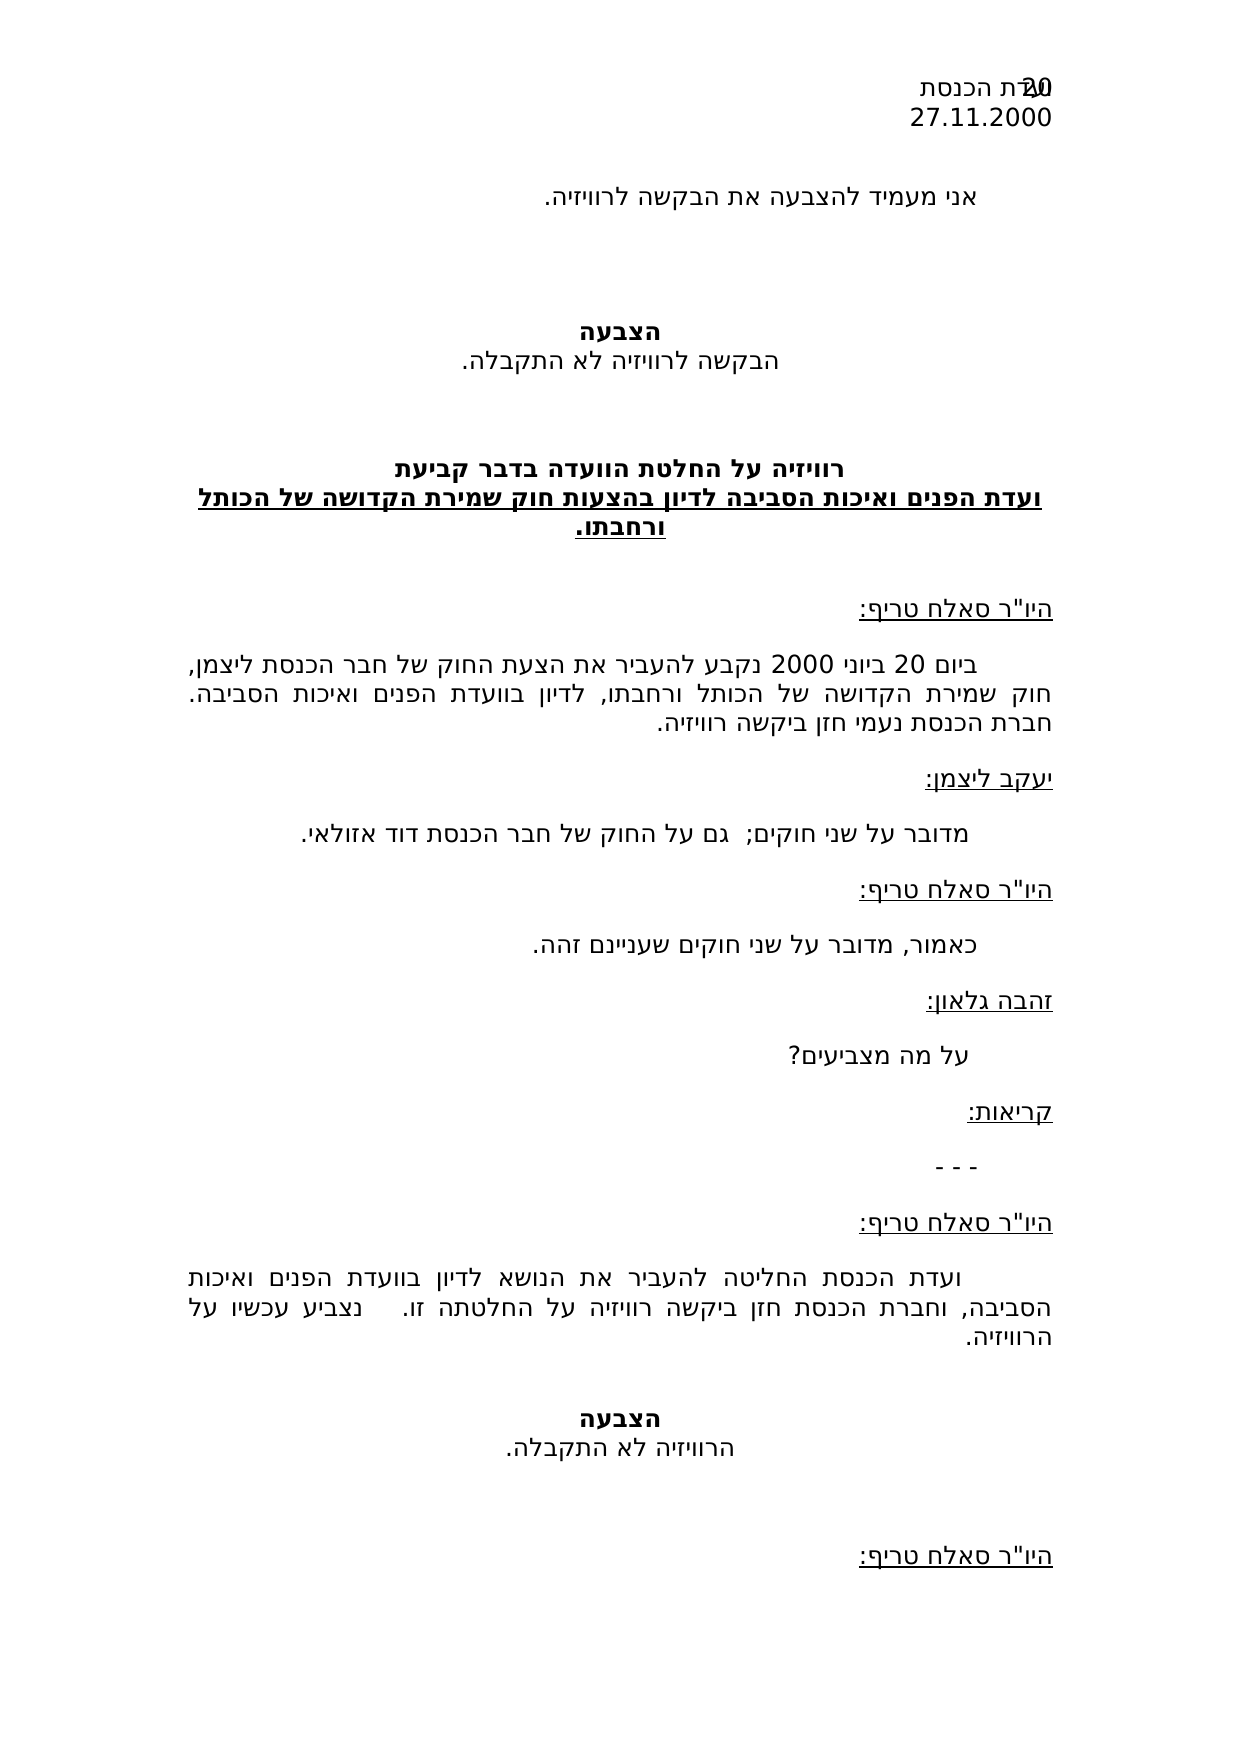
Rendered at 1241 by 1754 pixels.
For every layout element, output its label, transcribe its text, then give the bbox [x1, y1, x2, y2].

text ביום 20 ביוני 2000 נקבע להעביר את הצעת החוק של חבר הכנסת ליצמן, חוק שמירת הקדושה של הכותל ורחבתו, לדיון בוועדת הפנים ואיכות הסביבה. חברת הכנסת נעמי חזן ביקשה רוויזיה. [187, 650, 1053, 737]
subtitle הצבעה [187, 317, 1053, 346]
subtitle הצבעה [187, 1404, 1053, 1433]
text היו"ר סאלח טריף: [187, 1208, 1053, 1237]
text היו"ר סאלח טריף: [187, 875, 1053, 904]
text היו"ר סאלח טריף: [187, 1541, 1053, 1570]
text קריאות: [187, 1097, 1053, 1126]
text ועדת הפנים ואיכות הסביבה לדיון בהצעות חוק שמירת הקדושה של הכותל ורחבתו. [187, 483, 1053, 542]
text הבקשה לרוויזיה לא התקבלה. [187, 346, 1053, 375]
subtitle רוויזיה על החלטת הוועדה בדבר קביעת [187, 454, 1053, 483]
text - - - [187, 1152, 1053, 1182]
text הרוויזיה לא התקבלה. [187, 1433, 1053, 1462]
text על מה מצביעים? [187, 1041, 1053, 1071]
text ועדת הכנסת החליטה להעביר את הנושא לדיון בוועדת הפנים ואיכות הסביבה, וחברת הכנסת חזן ביקשה רוויזיה על החלטתה זו. נצביע עכשיו על הרוויזיה. [187, 1263, 1053, 1351]
text אני מעמיד להצבעה את הבקשה לרוויזיה. [187, 182, 1053, 211]
text זהבה גלאון: [187, 986, 1053, 1015]
text מדובר על שני חוקים; גם על החוק של חבר הכנסת דוד אזולאי. [187, 819, 1053, 848]
text יעקב ליצמן: [187, 764, 1053, 793]
text היו"ר סאלח טריף: [187, 594, 1053, 624]
text כאמור, מדובר על שני חוקים שעניינם זהה. [187, 930, 1053, 959]
